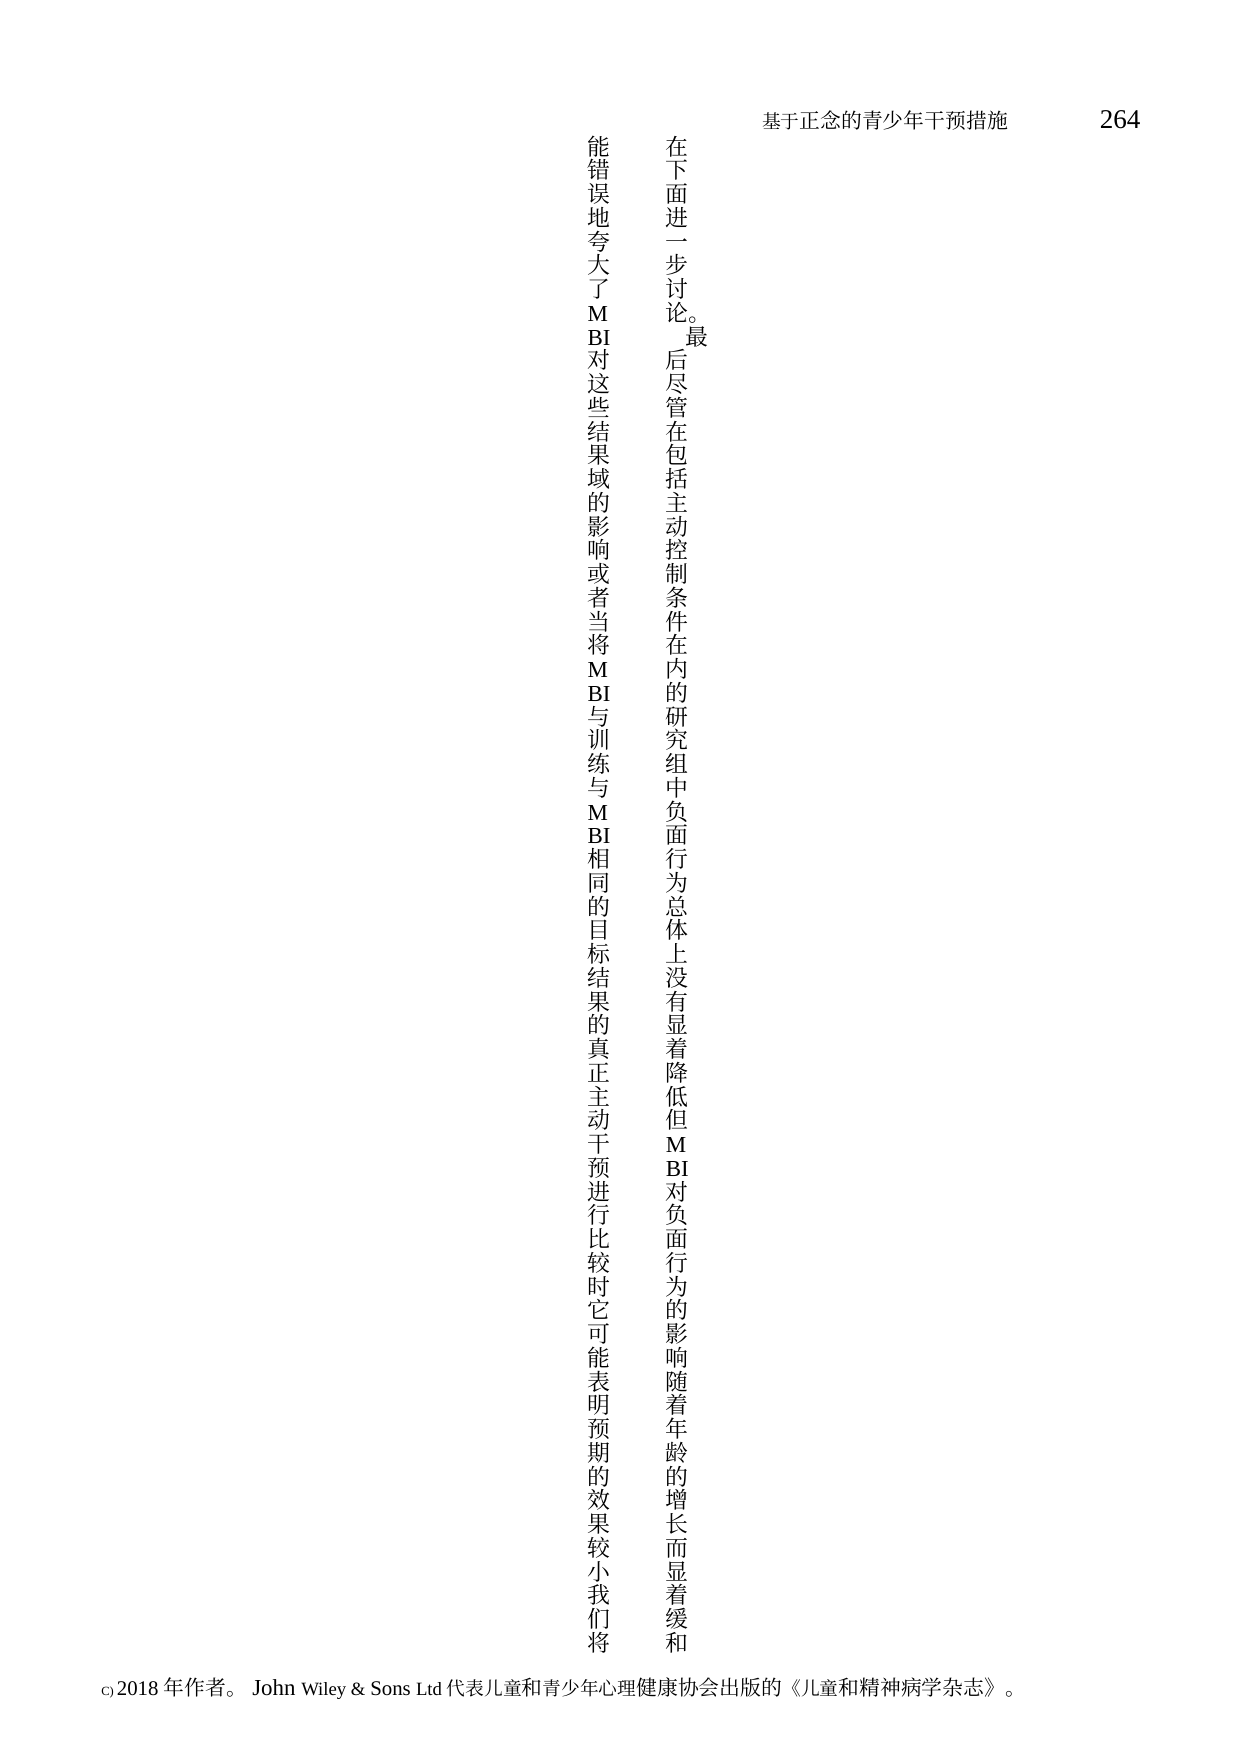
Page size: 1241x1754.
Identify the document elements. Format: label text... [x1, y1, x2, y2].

text 当试验仅限于包括主动控制干预的试验时，负面行为、执行功能和注意力的类别在 MBI 后不再显着改善。这也许表明被动对照组的研究可能错误地夸大了 MBI 对这些结果域的影响。或者，当将 MBI 与训练与 MBI 相同的目标结果的真正主动干预进行比较时，它可能表明预期的效果较小，我们将在下面进一步讨论。 [587, 136, 619, 1656]
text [666, 326, 698, 1656]
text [666, 136, 698, 326]
